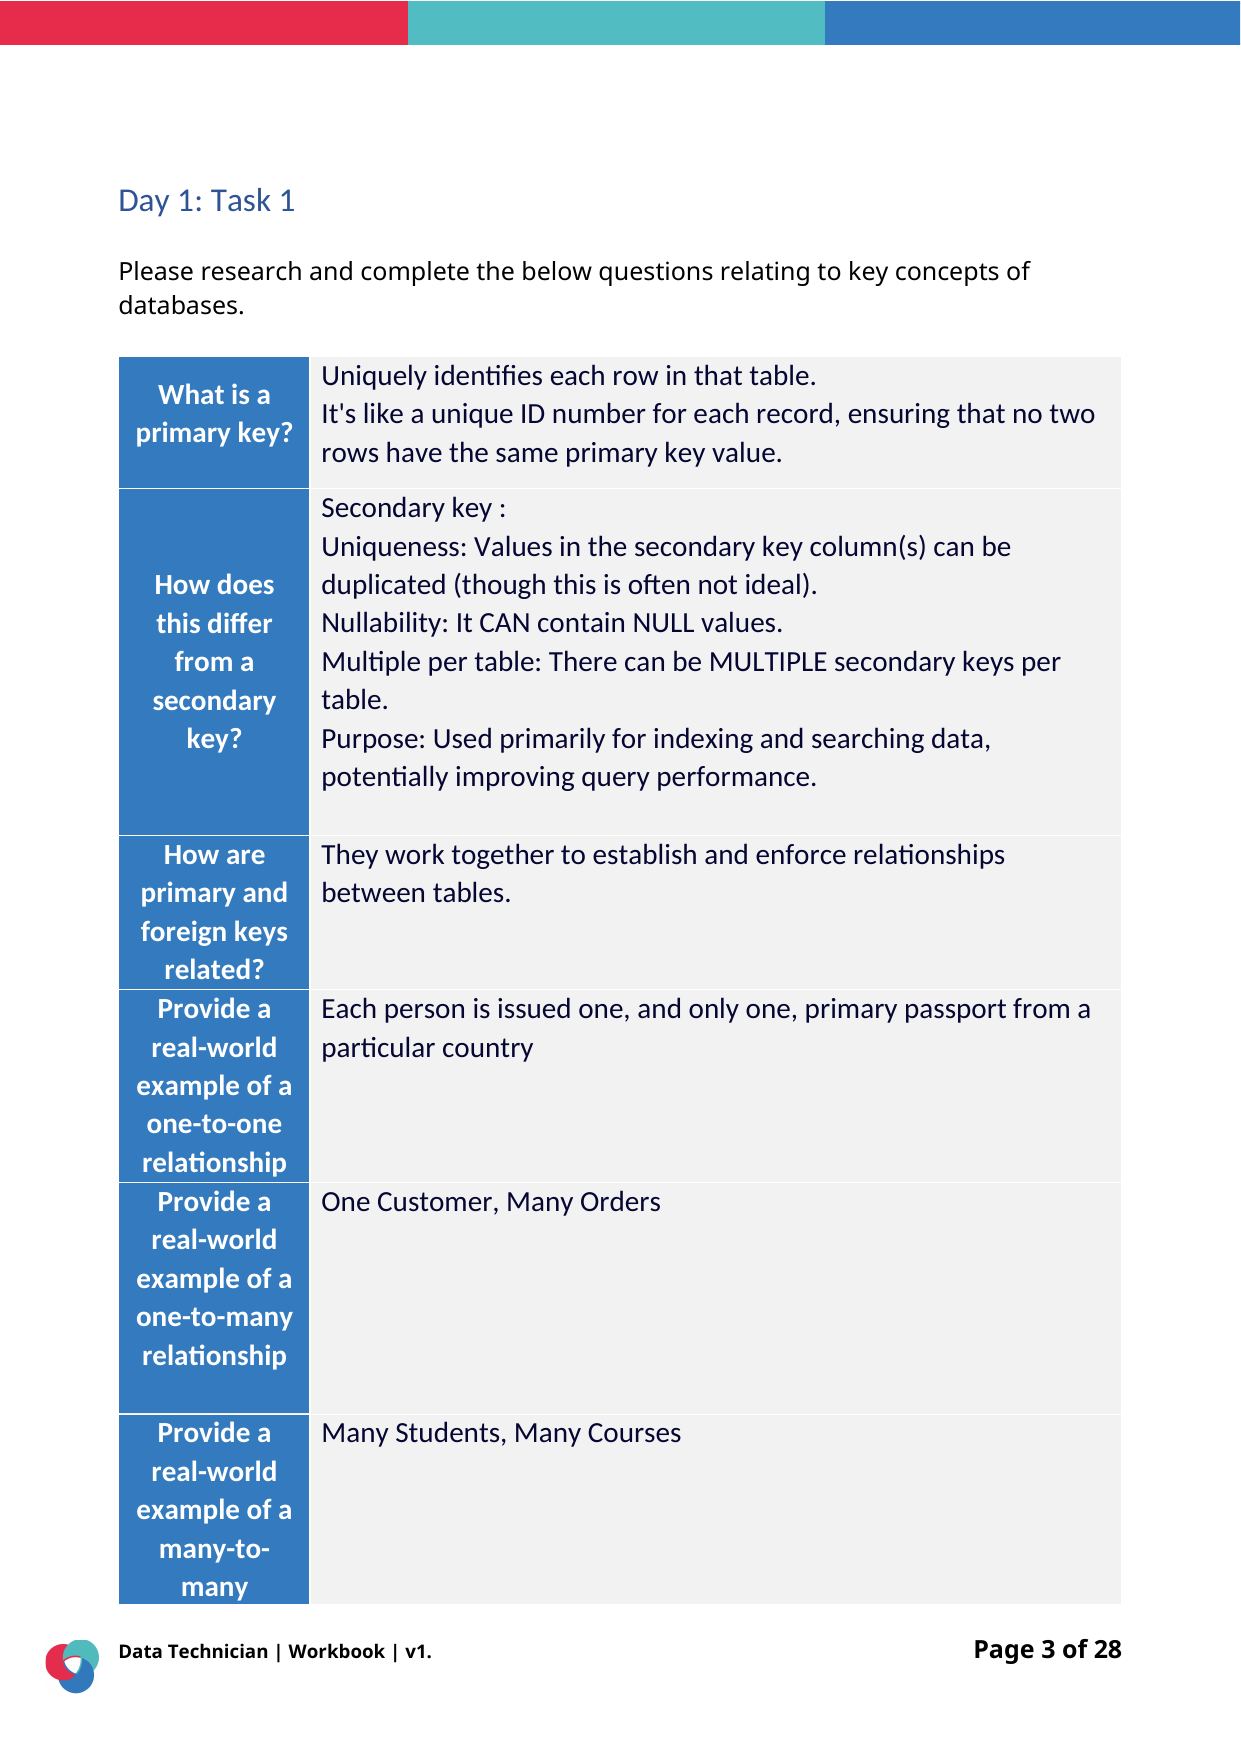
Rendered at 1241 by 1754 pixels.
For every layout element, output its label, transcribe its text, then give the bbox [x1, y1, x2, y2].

table_cell How are primary and foreign keys related? [119, 836, 309, 989]
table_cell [311, 1415, 1121, 1604]
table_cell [119, 1415, 309, 1604]
table_cell One Customer, Many Orders [311, 1183, 1121, 1413]
table_cell How does this differ from a secondary key? [119, 489, 309, 835]
table_cell Secondary key : Uniqueness: Values in the secondary key column(s) can be duplicated (though this is often not ideal). Nullability: It CAN contain NULL values. Multiple per table: There can be MULTIPLE secondary keys per table. Purpose: Used primarily for indexing and searching data, potentially improving query performance. [311, 489, 1121, 835]
table_cell They work together to establish and enforce relationships between tables. [311, 836, 1121, 989]
table_cell Provide a real-world example of a one-to-one relationship [119, 990, 309, 1182]
table_header What is a primary key? [119, 357, 309, 488]
table_cell Provide a real-world example of a one-to-many relationship [119, 1183, 309, 1413]
text Please research and complete the below questions relating to key concepts of databases. [118, 253, 1122, 322]
table_header Uniquely identifies each row in that table. It's like a unique ID number for each record, ensuring that no two rows have the same primary key value. [311, 357, 1121, 488]
picture [45, 1640, 100, 1694]
subtitle Day 1: Task 1 [118, 179, 1122, 219]
table_cell Each person is issued one, and only one, primary passport from a particular country [311, 990, 1121, 1182]
